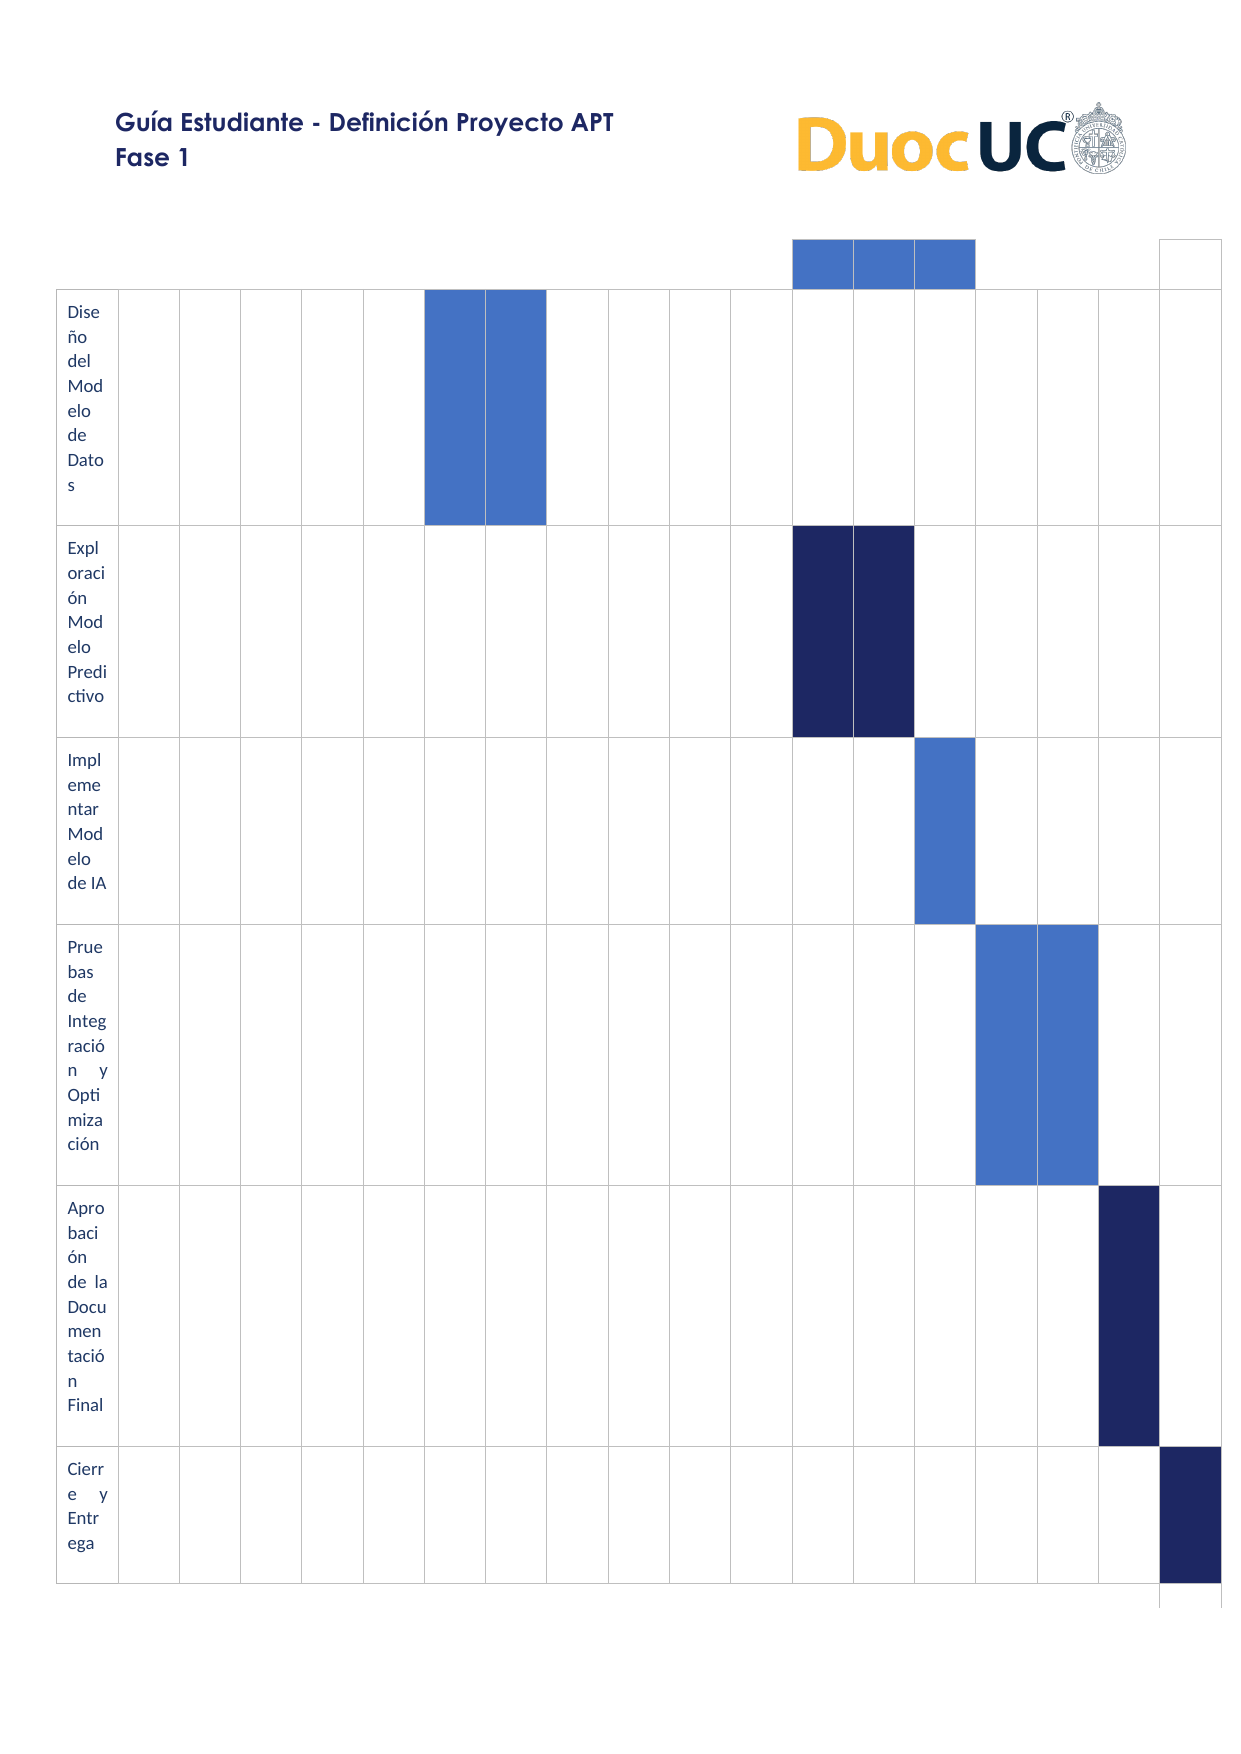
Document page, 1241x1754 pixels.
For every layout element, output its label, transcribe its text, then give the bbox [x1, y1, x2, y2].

table_cell [425, 925, 485, 1185]
table_cell Pruebas de Integración y Optimización [57, 925, 118, 1185]
table_cell [670, 526, 730, 737]
table_cell [731, 290, 792, 525]
table_cell [609, 290, 669, 525]
table_cell [976, 738, 1037, 924]
table_cell [425, 1186, 485, 1446]
table_cell [1038, 738, 1098, 924]
table_cell [793, 240, 853, 289]
table_cell [793, 1447, 853, 1583]
table_cell [119, 290, 179, 525]
table_cell [241, 925, 301, 1185]
table_cell [425, 290, 485, 525]
table_cell Exploración Modelo Predictivo [57, 526, 118, 737]
table_cell [119, 738, 179, 924]
table_cell [302, 526, 363, 737]
table_cell [241, 1186, 301, 1446]
table_cell [609, 1186, 669, 1446]
table_cell [1038, 925, 1098, 1185]
table_cell [1099, 1447, 1159, 1583]
table_cell [486, 1447, 546, 1583]
table_cell [1160, 1447, 1221, 1583]
table_cell [976, 1447, 1037, 1583]
table_cell [731, 925, 792, 1185]
table_cell [670, 1447, 730, 1583]
table_cell [180, 1447, 240, 1583]
table_cell [854, 240, 914, 289]
table_cell [1099, 290, 1159, 525]
table_cell [1099, 1186, 1159, 1446]
table_cell [364, 738, 424, 924]
table_cell Implementar Modelo de IA [57, 738, 118, 924]
table_cell [1038, 526, 1098, 737]
table_cell [302, 290, 363, 525]
table_cell [1038, 290, 1098, 525]
table_cell [180, 526, 240, 737]
table_cell [119, 1186, 179, 1446]
table_cell [915, 1186, 975, 1446]
table_cell [1160, 526, 1221, 737]
table_cell [364, 526, 424, 737]
table_cell [302, 1186, 363, 1446]
table_cell [670, 290, 730, 525]
table_cell [976, 290, 1037, 525]
table_cell [1038, 1447, 1098, 1583]
table_cell [486, 1186, 546, 1446]
table_cell [180, 738, 240, 924]
table_cell [854, 925, 914, 1185]
table_cell [670, 738, 730, 924]
picture [798, 102, 1126, 174]
table_cell [241, 526, 301, 737]
table_cell [609, 1447, 669, 1583]
table_cell [547, 290, 608, 525]
table_cell [486, 738, 546, 924]
table_cell [1160, 290, 1221, 525]
table_cell [364, 290, 424, 525]
table_cell [854, 738, 914, 924]
table_cell [915, 240, 975, 289]
table_cell [302, 738, 363, 924]
table_cell [547, 1447, 608, 1583]
table_cell Aprobación de la Documentación Final [57, 1186, 118, 1446]
table_cell [180, 925, 240, 1185]
table_cell [425, 1447, 485, 1583]
table_cell [180, 290, 240, 525]
table_cell [731, 1186, 792, 1446]
table_cell [609, 526, 669, 737]
table_cell [547, 526, 608, 737]
table_cell [670, 925, 730, 1185]
table_cell [915, 1447, 975, 1583]
table_cell [793, 1186, 853, 1446]
table_cell [241, 1447, 301, 1583]
table_cell [1099, 738, 1159, 924]
table_cell [364, 1186, 424, 1446]
table_cell [241, 738, 301, 924]
table_cell [486, 925, 546, 1185]
table_cell [486, 290, 546, 525]
table_cell [547, 1186, 608, 1446]
table_cell [731, 738, 792, 924]
table_cell Diseño del Modelo de Datos [57, 290, 118, 525]
table_cell [854, 1186, 914, 1446]
table_cell [119, 925, 179, 1185]
table_cell [180, 1186, 240, 1446]
table_cell [1038, 1186, 1098, 1446]
table_cell [302, 925, 363, 1185]
table_cell [1160, 925, 1221, 1185]
table_cell [793, 925, 853, 1185]
table_cell [915, 738, 975, 924]
table_cell [854, 1447, 914, 1583]
table_cell Cierre y Entrega [57, 1447, 118, 1583]
table_cell [364, 1447, 424, 1583]
table_cell [119, 526, 179, 737]
table_cell [915, 526, 975, 737]
table_cell [1099, 526, 1159, 737]
table_cell [1160, 738, 1221, 924]
table_cell [609, 738, 669, 924]
table_cell [793, 738, 853, 924]
table_cell [854, 526, 914, 737]
table_cell [854, 290, 914, 525]
table_cell [670, 1186, 730, 1446]
table_cell [547, 738, 608, 924]
table_cell [425, 526, 485, 737]
table_cell [609, 925, 669, 1185]
table_cell [731, 1447, 792, 1583]
table_cell [976, 1186, 1037, 1446]
table_cell [793, 526, 853, 737]
table_cell [915, 925, 975, 1185]
table_cell [302, 1447, 363, 1583]
table_cell [119, 1447, 179, 1583]
table_cell [915, 290, 975, 525]
table_cell [731, 526, 792, 737]
table_cell [976, 925, 1037, 1185]
table_cell [793, 290, 853, 525]
table_cell [1160, 240, 1221, 289]
table_cell [547, 925, 608, 1185]
table_cell [976, 526, 1037, 737]
table_cell [425, 738, 485, 924]
table_cell [1160, 1186, 1221, 1446]
table_cell [241, 290, 301, 525]
table_cell [1099, 925, 1159, 1185]
table_cell [364, 925, 424, 1185]
table_cell [486, 526, 546, 737]
